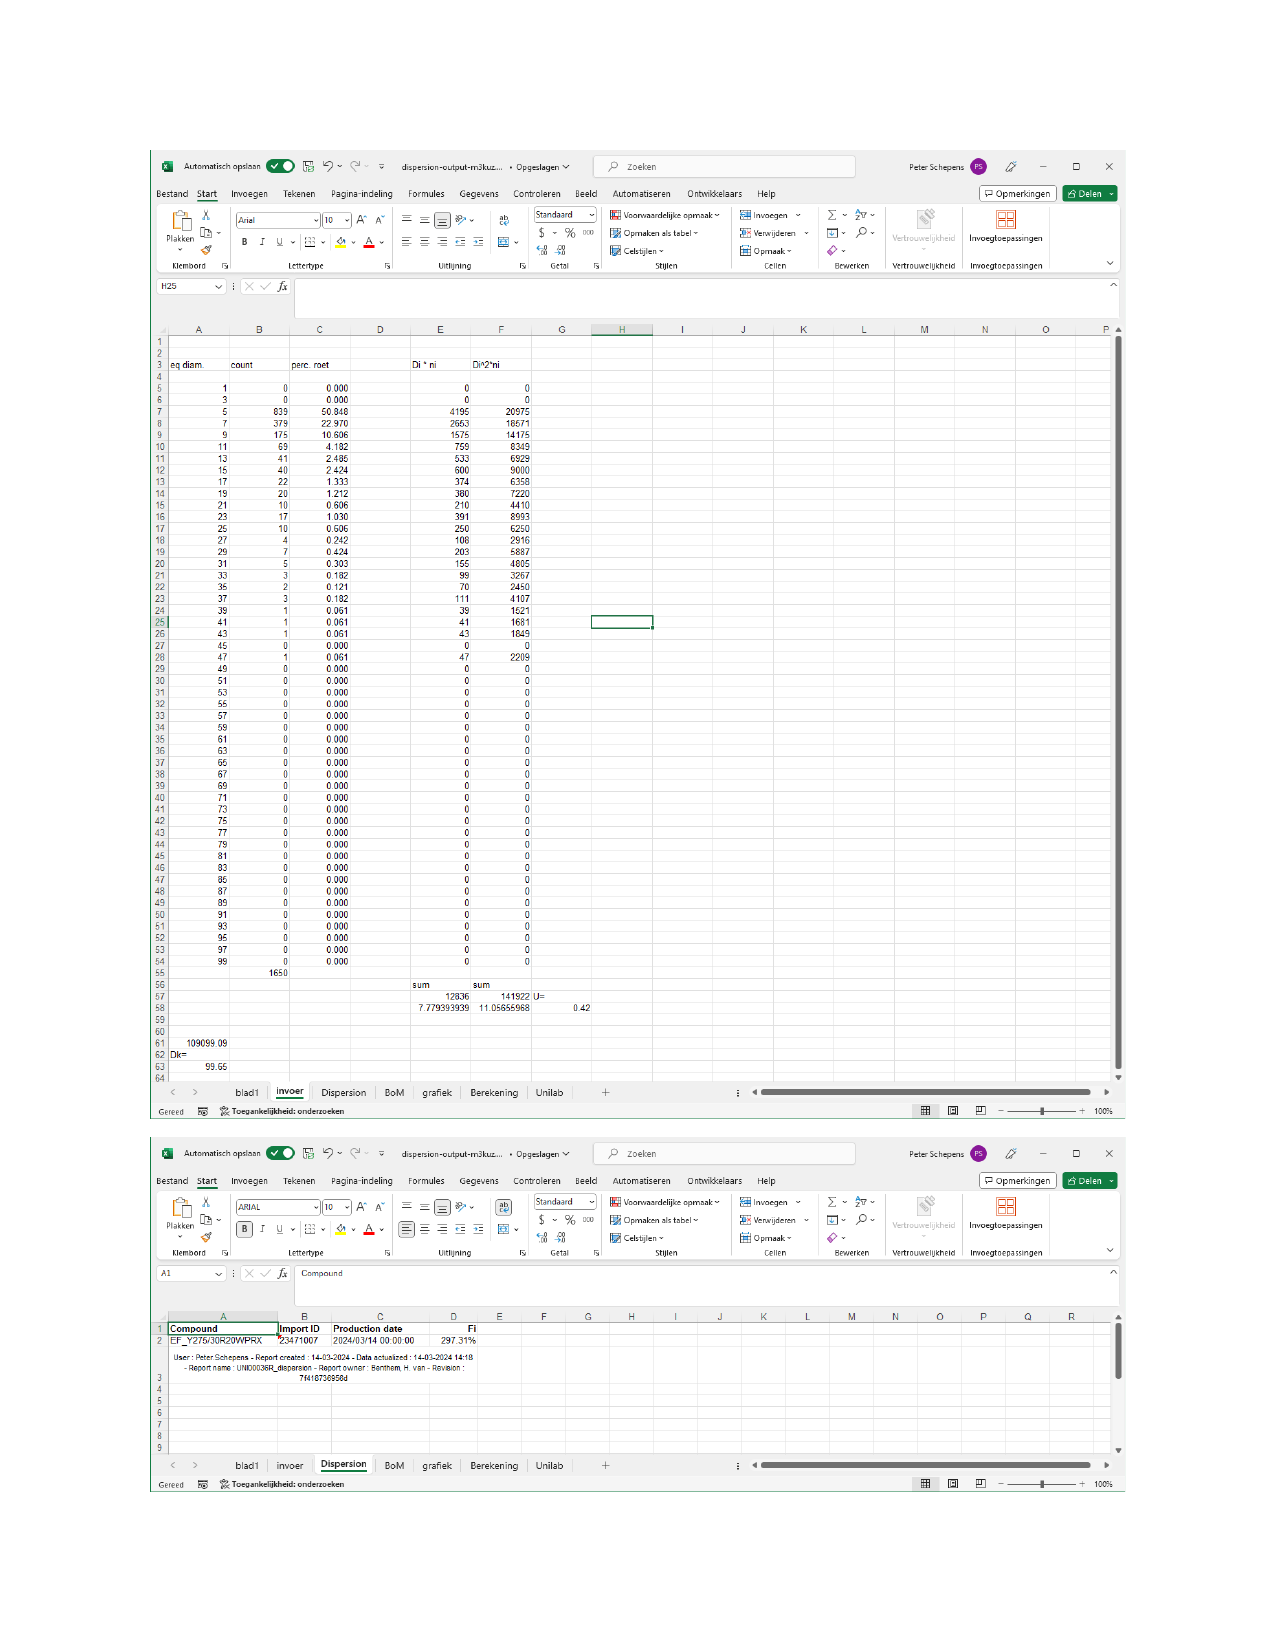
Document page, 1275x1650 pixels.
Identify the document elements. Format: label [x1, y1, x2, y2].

picture [150, 150, 1125, 1119]
picture [150, 1137, 1125, 1492]
